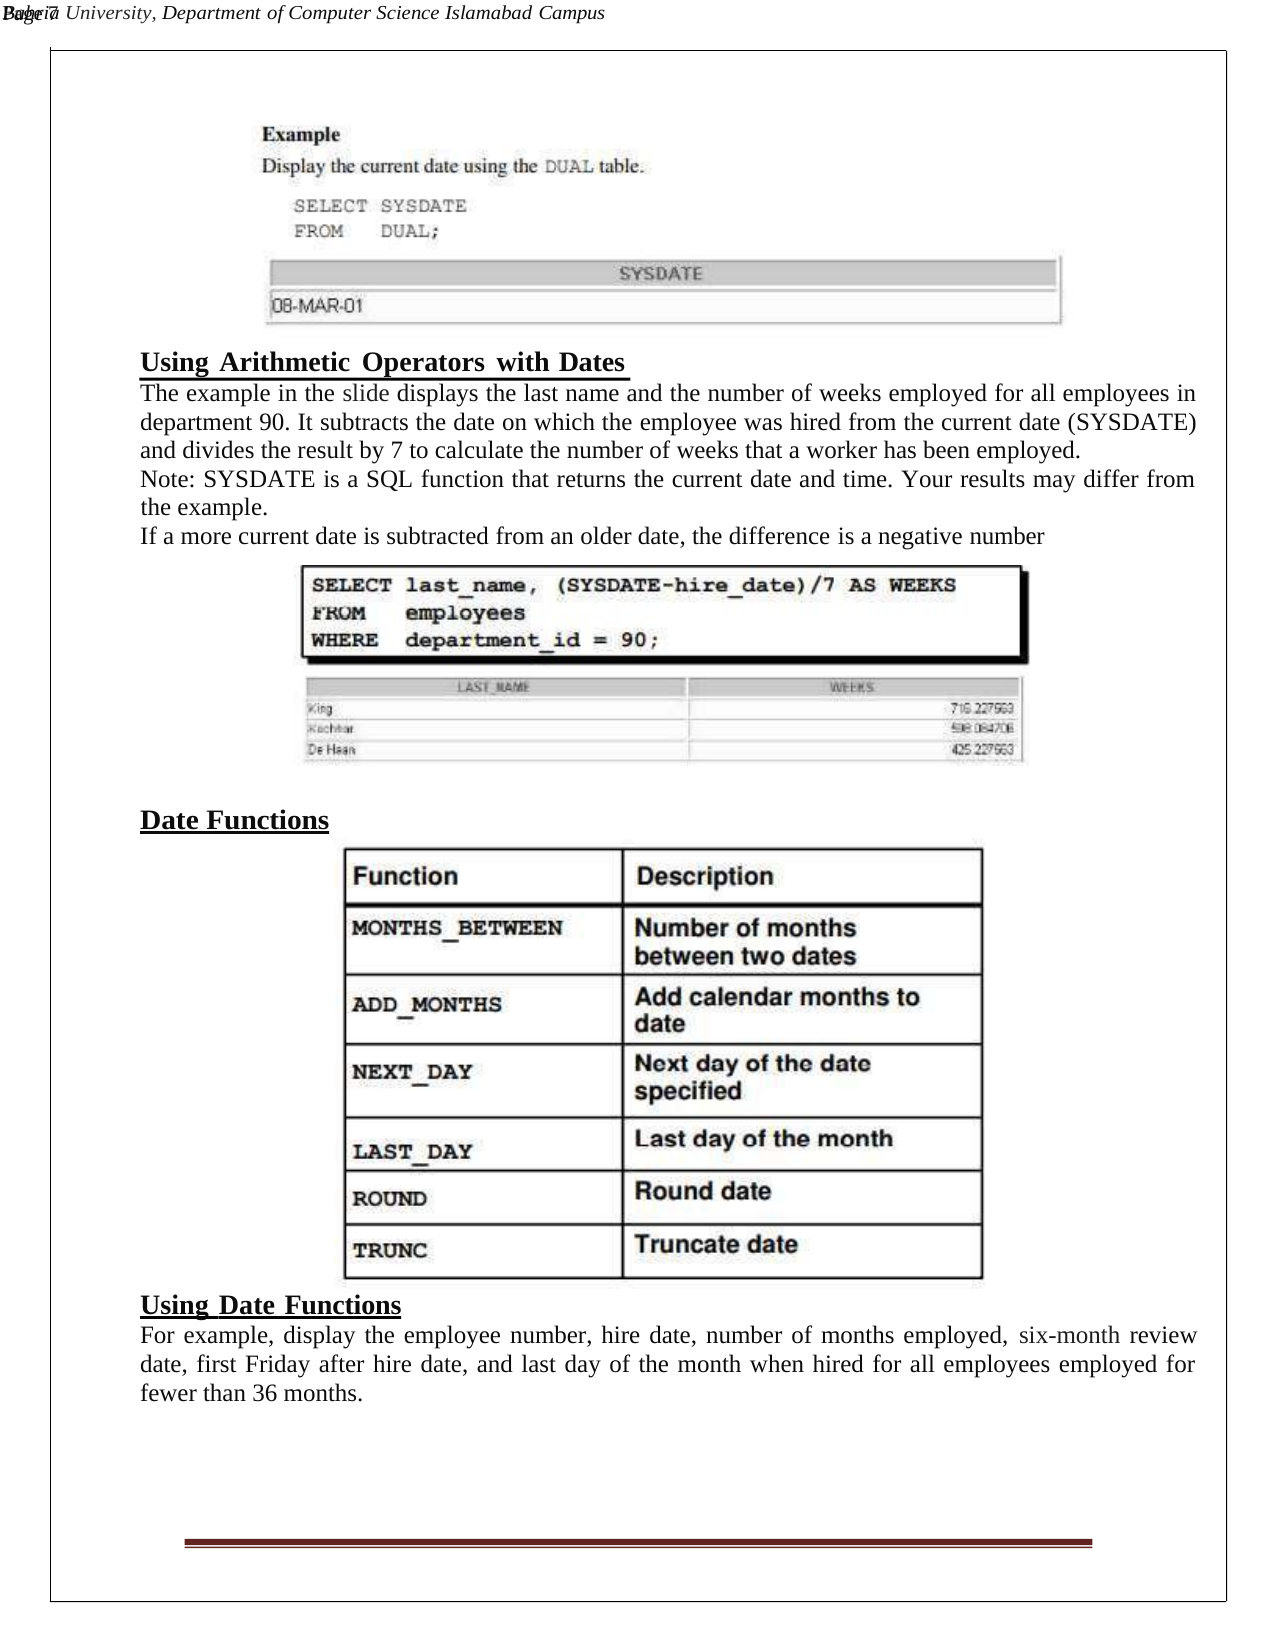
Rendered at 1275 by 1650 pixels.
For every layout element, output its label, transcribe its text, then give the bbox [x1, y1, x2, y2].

text Note: SYSDATE is a SQL function that returns the current date and time. Your results may differ from the example. [140, 464, 1196, 521]
subtitle Using Arithmetic Operators with Dates [140, 346, 1208, 378]
text For example, display the employee number, hire date, number of months employed, six-month review date, first Friday after hire date, and last day of the month when hired for all employees employed for fewer than 36 months. [140, 1321, 1197, 1407]
text If a more current date is subtracted from an older date, the difference is a negative number [140, 521, 1208, 550]
text Using Date Functions [140, 836, 1208, 1321]
text The example in the slide displays the last name and the number of weeks employed for all employees in department 90. It subtracts the date on which the employee was hired from the current date (SYSDATE) and divides the result by 7 to calculate the number of weeks that a worker has been employed. [140, 378, 1197, 464]
subtitle Date Functions [140, 803, 1208, 836]
picture [293, 565, 1031, 766]
picture [251, 125, 1074, 338]
